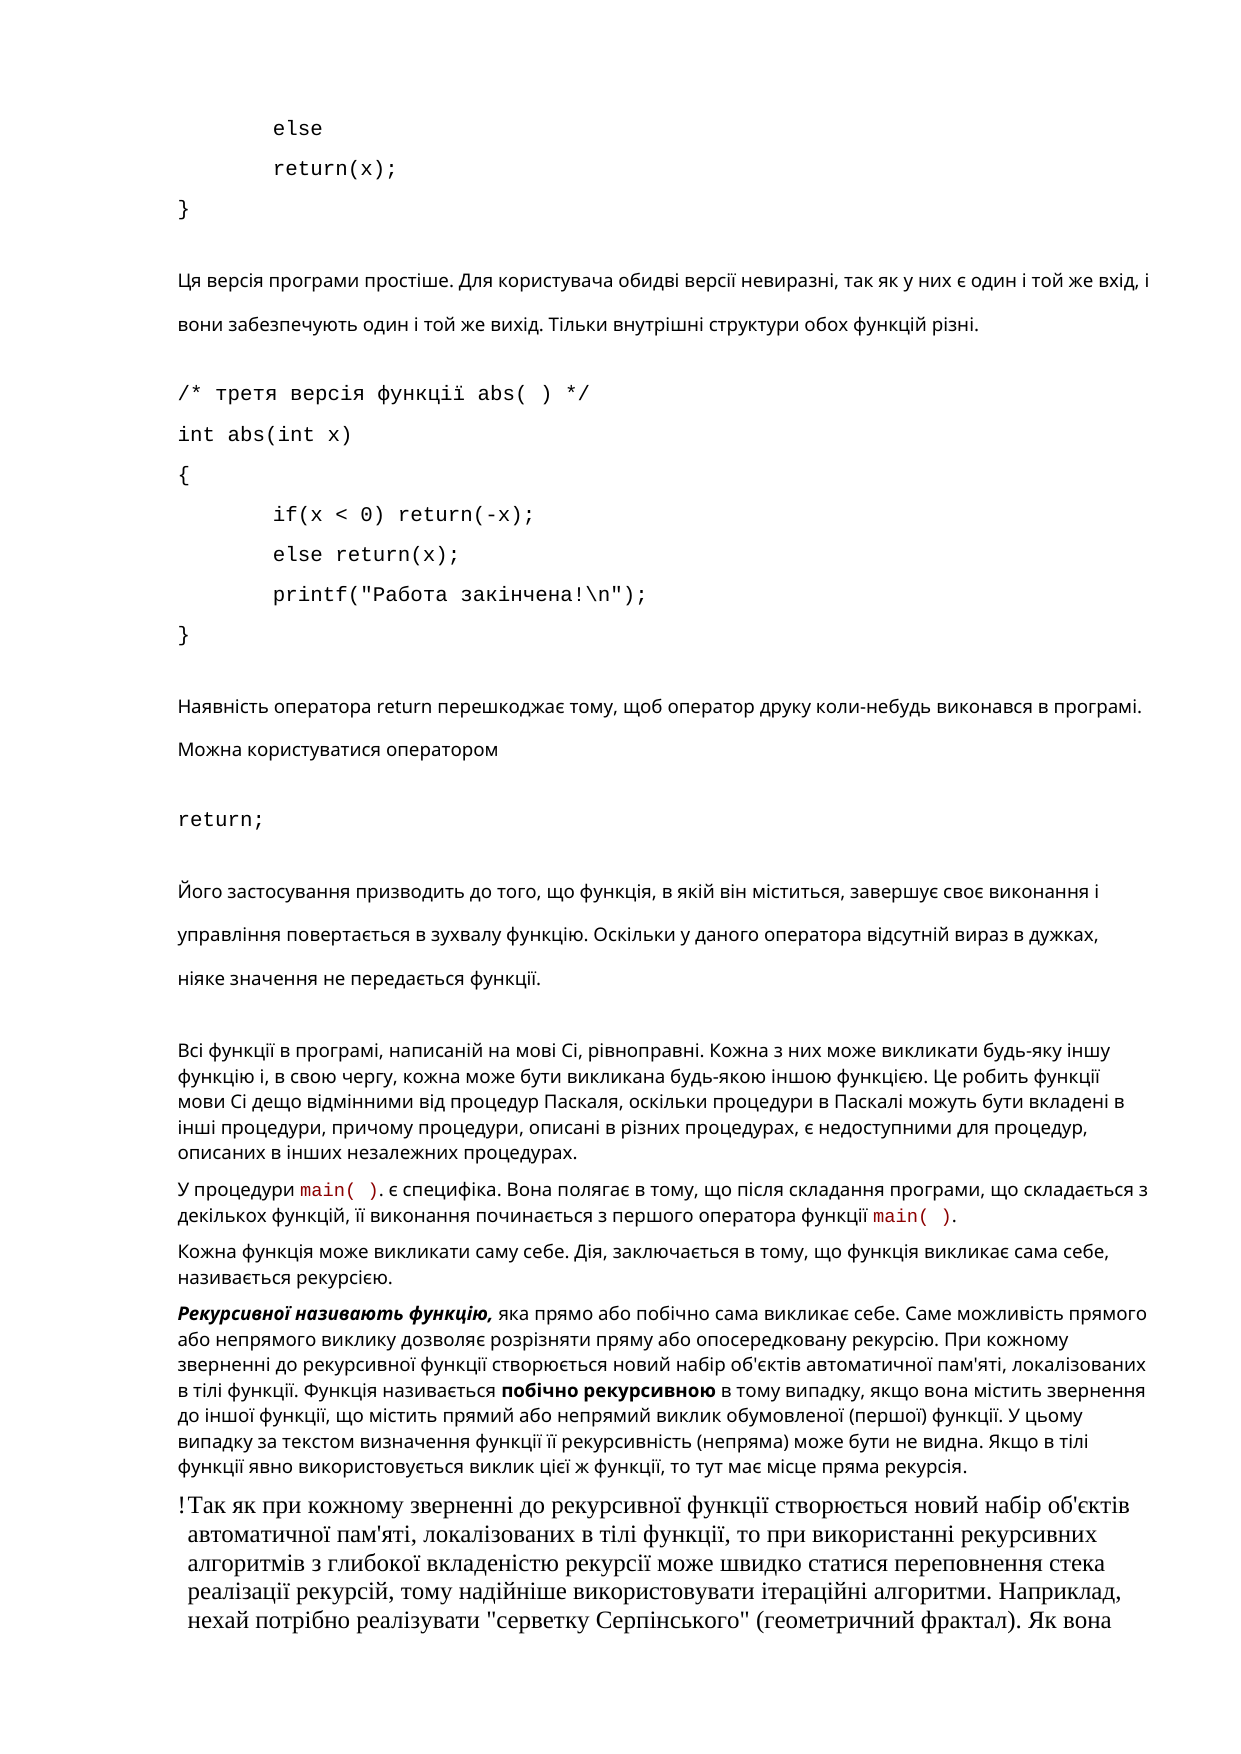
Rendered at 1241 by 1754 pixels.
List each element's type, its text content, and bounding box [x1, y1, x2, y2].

text У процедури main( ). є специфіка. Вона полягає в тому, що після складання програми, що складається з декількох функцій, її виконання починається з першого оператора функції main( ). [177, 1176, 1152, 1228]
text } [177, 624, 1152, 648]
text else return(x); [177, 544, 1152, 567]
text Його застосування призводить до того, що функція, в якій він міститься, завершує своє виконання і управління повертається в зухвалу функцію. Оскільки у даного оператора відсутній вираз в дужках, ніяке значення не передається функції. [177, 878, 1152, 991]
text /* третя версія функції abs( ) */ [177, 383, 1152, 407]
text Наявність оператора return перешкоджає тому, щоб оператор друку коли-небудь виконався в програмі. Можна користуватися оператором [177, 693, 1152, 762]
text Всі функції в програмі, написаній на мові Сі, рівноправні. Кожна з них може викликати будь-яку іншу функцію і, в свою чергу, кожна може бути викликана будь-якою іншою функцією. Це робить функції мови Сі дещо відмінними від процедур Паскаля, оскільки процедури в Паскалі можуть бути вкладені в інші процедури, причому процедури, описані в різних процедурах, є недоступними для процедур, описаних в інших незалежних процедурах. [177, 1038, 1152, 1165]
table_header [188, 1490, 1152, 1634]
text { [177, 464, 1152, 487]
text int abs(int x) [177, 423, 1152, 447]
text Ця версія програми простіше. Для користувача обидві версії невиразні, так як у них є один і той же вхід, і вони забезпечують один і той же вихід. Тільки внутрішні структури обох функцій різні. [177, 268, 1152, 336]
text else [177, 118, 1152, 142]
text printf("Работа закінчена!\n"); [177, 584, 1152, 608]
text return(x); [177, 158, 1152, 182]
text Кожна функція може викликати саму себе. Дія, заключається в тому, що функція викликає сама себе, називається рекурсією. [177, 1238, 1152, 1289]
text if(x < 0) return(-x); [177, 504, 1152, 527]
text Рекурсивної називають функцію, яка прямо або побічно сама викликає себе. Саме можливість прямого або непрямого виклику дозволяє розрізняти пряму або опосередковану рекурсію. При кожному зверненні до рекурсивної функції створюється новий набір об'єктів автоматичної пам'яті, локалізованих в тілі функції. Функція називається побічно рекурсивною в тому випадку, якщо вона містить звернення до іншої функції, що містить прямий або непрямий виклик обумовленої (першої) функції. У цьому випадку за текстом визначення функції її рекурсивність (непряма) може бути не видна. Якщо в тілі функції явно використовується виклик цієї ж функції, то тут має місце пряма рекурсія. [177, 1301, 1152, 1479]
text } [177, 198, 1152, 222]
text return; [177, 809, 1152, 833]
